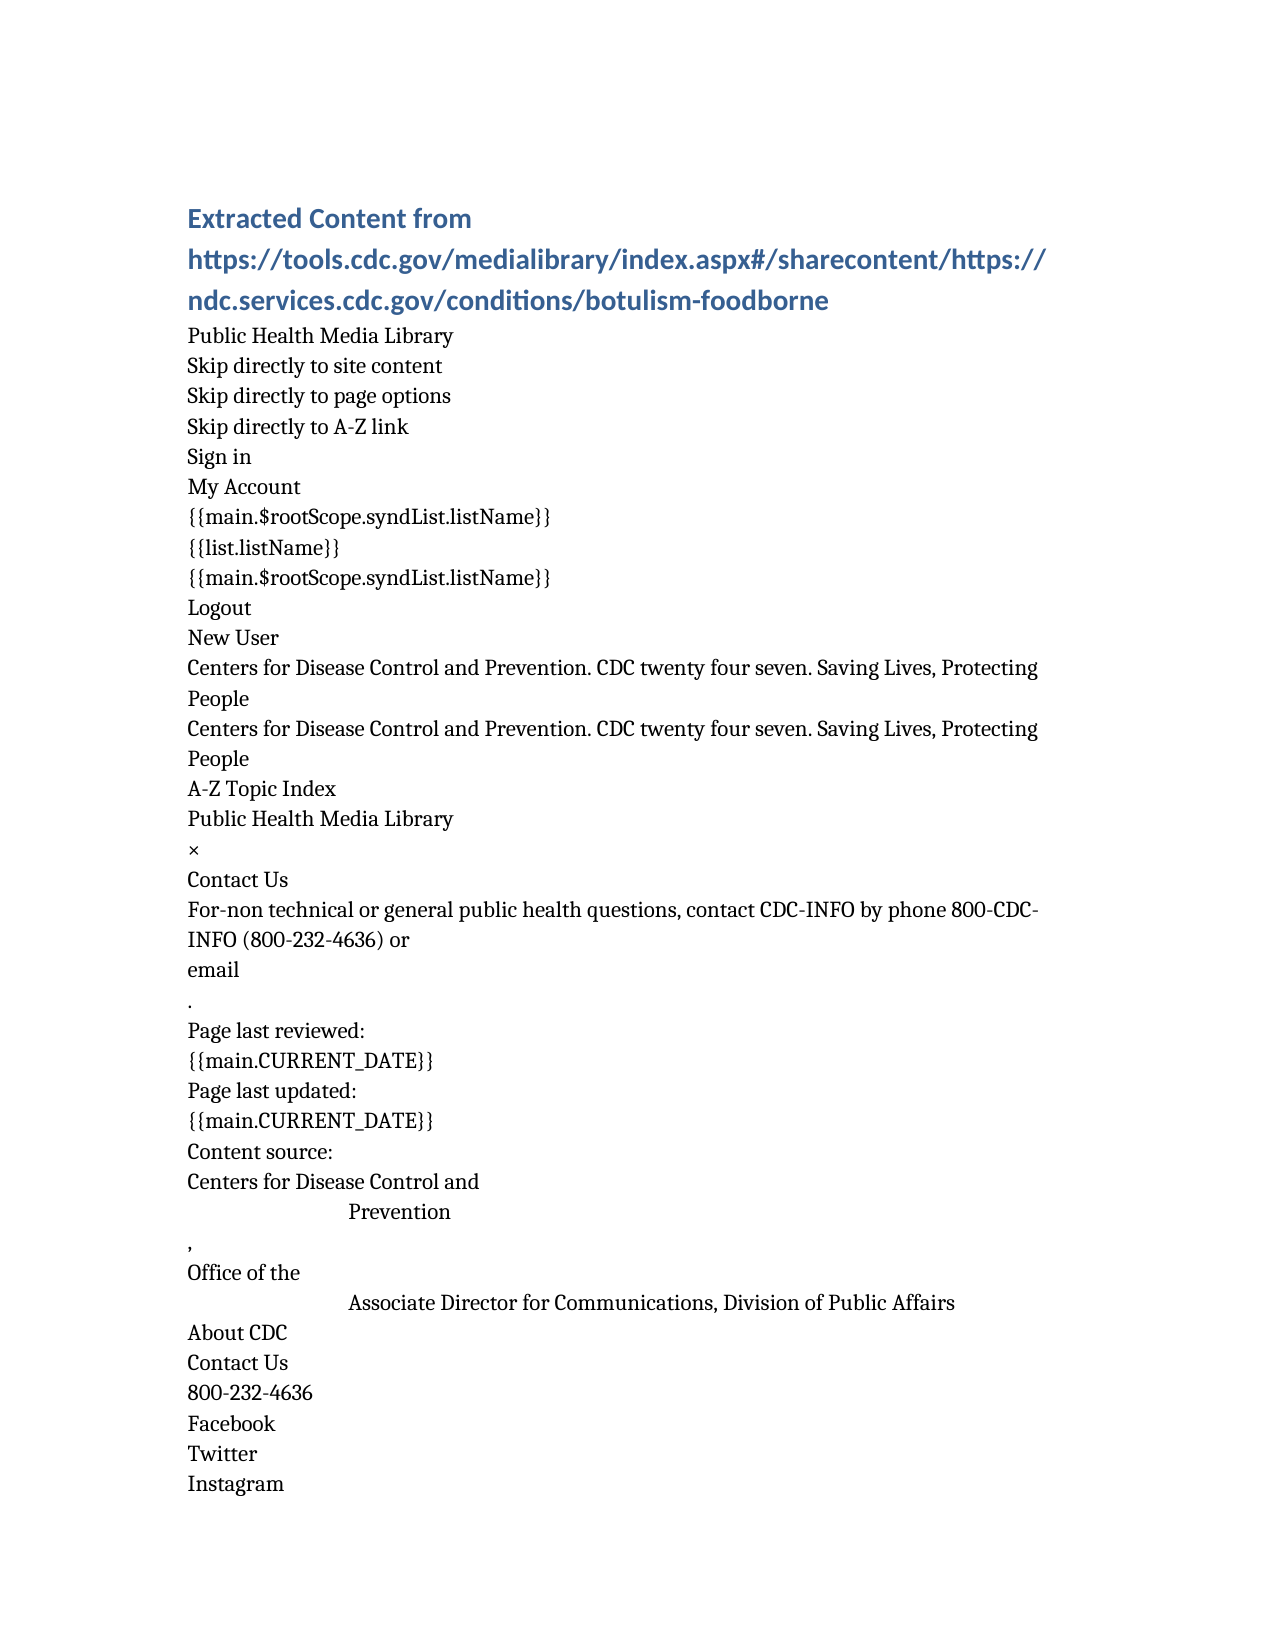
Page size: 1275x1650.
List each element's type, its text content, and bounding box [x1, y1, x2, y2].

subtitle Extracted Content from https://tools.cdc.gov/medialibrary/index.aspx#/sharecontent/https://ndc.services.cdc.gov/conditions/botulism-foodborne [187, 200, 1087, 317]
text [187, 323, 1087, 1497]
